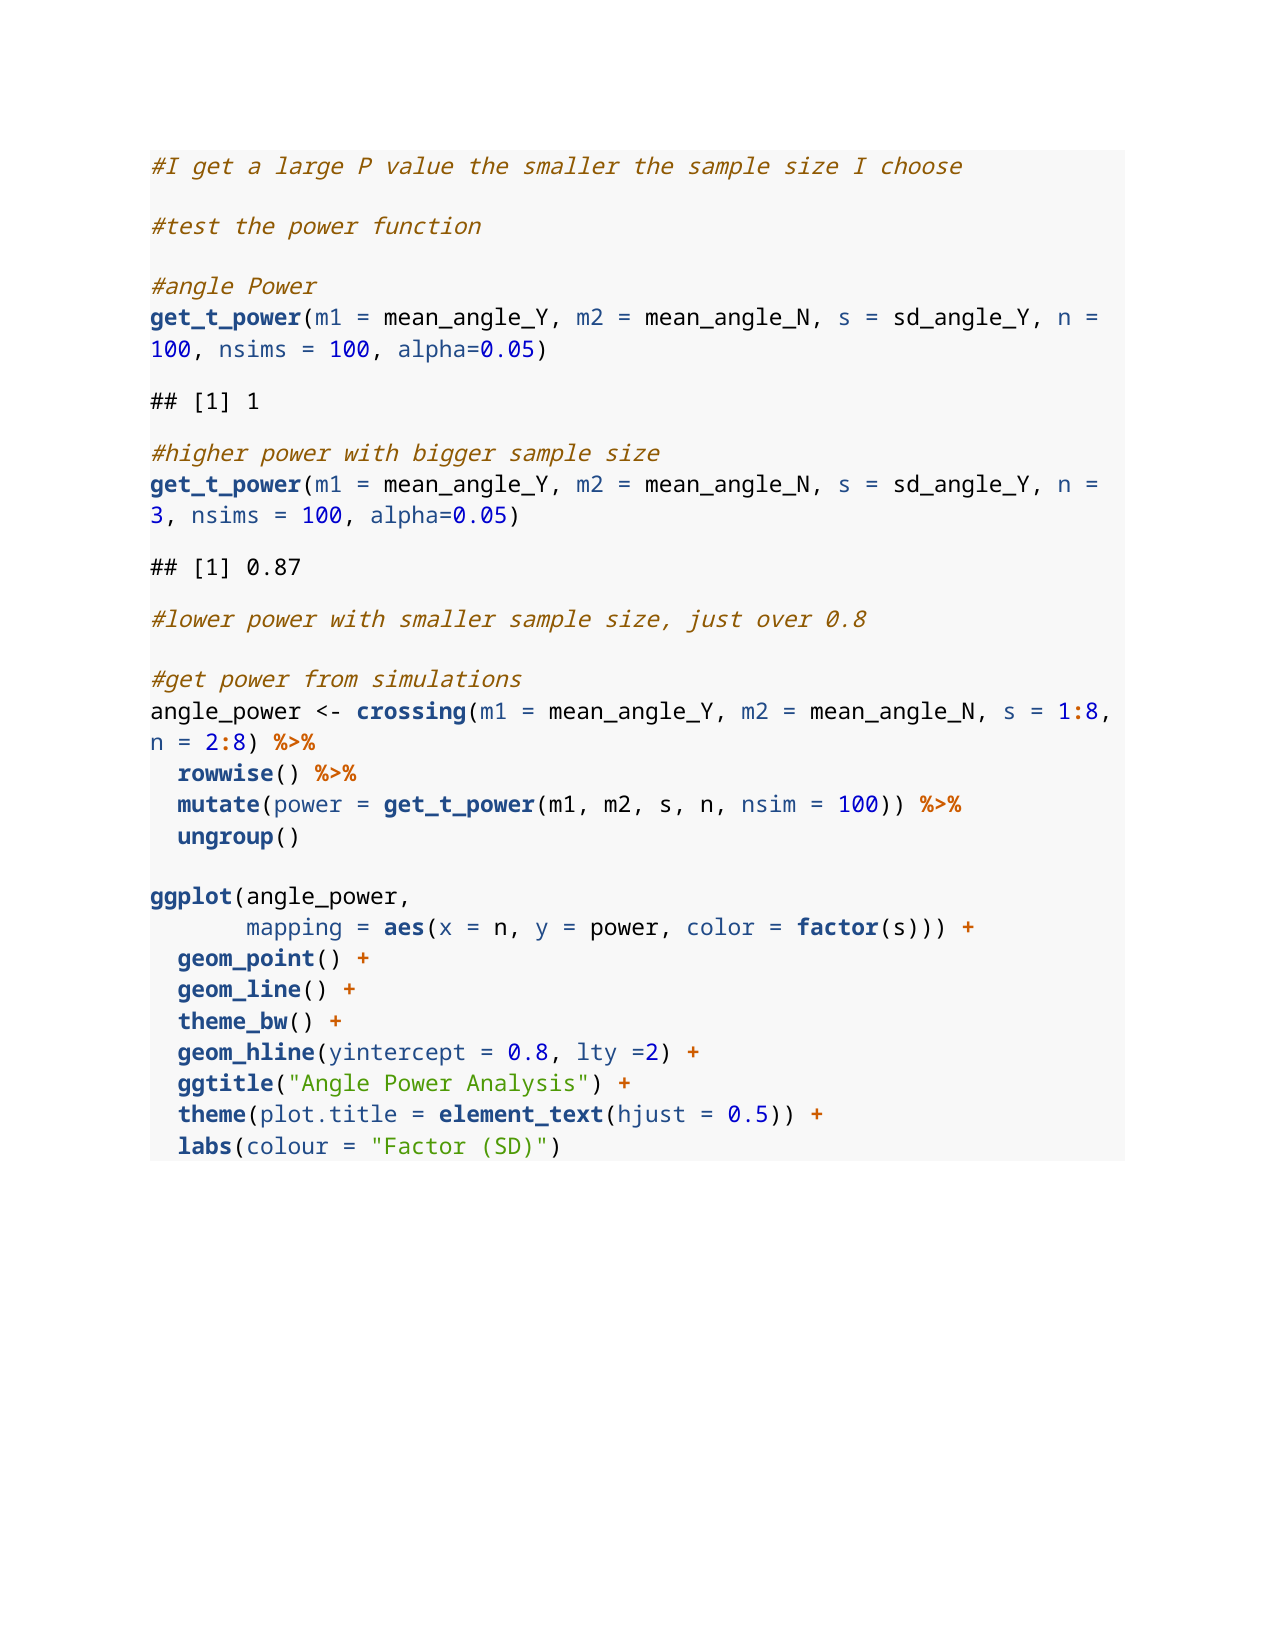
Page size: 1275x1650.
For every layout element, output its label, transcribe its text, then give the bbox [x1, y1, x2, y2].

text #lower power with smaller sample size, just over 0.8 #get power from simulations angle_power <- crossing(m1 = mean_angle_Y, m2 = mean_angle_N, s = 1:8, n = 2:8) %>% rowwise() %>% mutate(power = get_t_power(m1, m2, s, n, nsim = 100)) %>% ungroup() ggplot(angle_power, mapping = aes(x = n, y = power, color = factor(s))) + geom_point() + geom_line() + theme_bw() + geom_hline(yintercept = 0.8, lty =2) + ggtitle("Angle Power Analysis") + theme(plot.title = element_text(hjust = 0.5)) + labs(colour = "Factor (SD)") [150, 603, 1125, 1161]
text ## [1] 0.87 [150, 551, 1125, 582]
text #higher power with bigger sample size get_t_power(m1 = mean_angle_Y, m2 = mean_angle_N, s = sd_angle_Y, n = 3, nsims = 100, alpha=0.05) [521, 437, 1125, 530]
text ## [1] 1 [150, 384, 1125, 416]
text #I get a large P value the smaller the sample size I choose #test the power function #angle Power get_t_power(m1 = mean_angle_Y, m2 = mean_angle_N, s = sd_angle_Y, n = 100, nsims = 100, alpha=0.05) [150, 150, 1125, 364]
